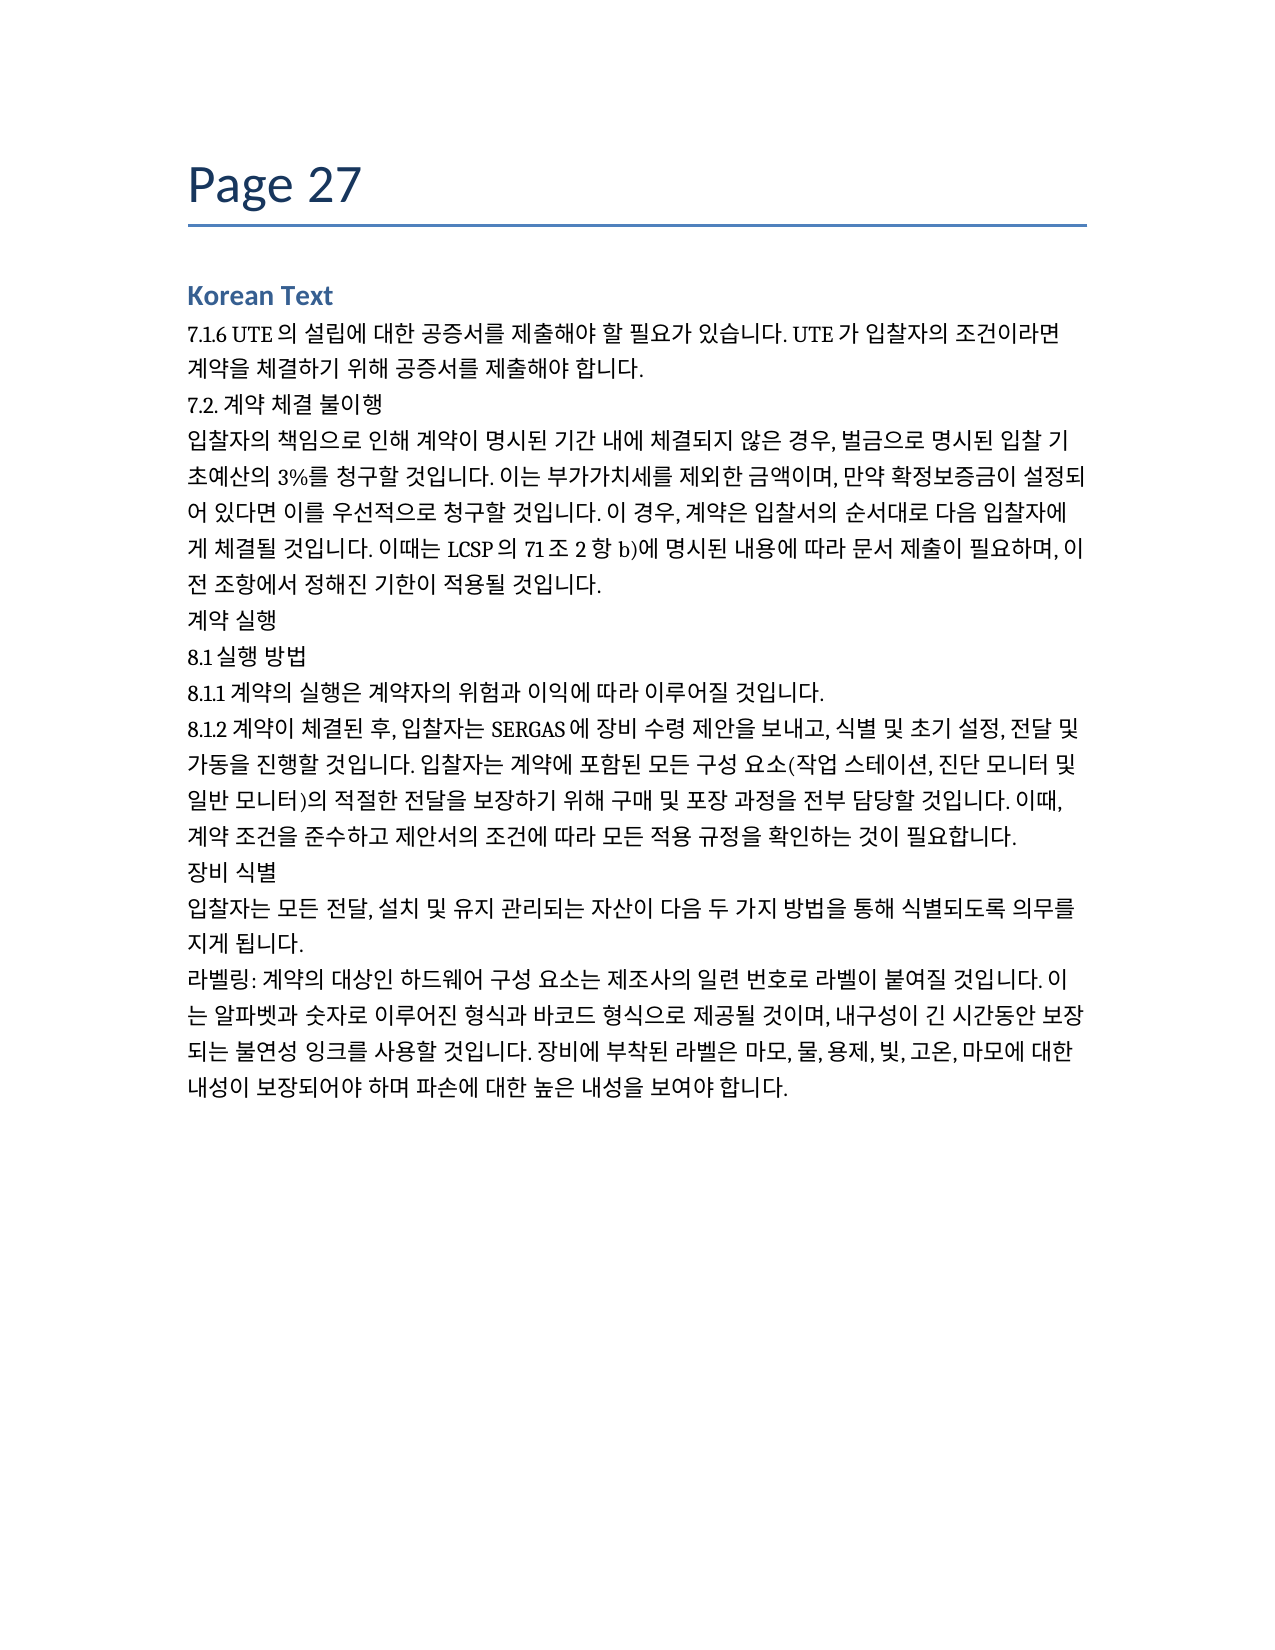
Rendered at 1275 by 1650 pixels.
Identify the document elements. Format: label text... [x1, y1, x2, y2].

title Page 27 [187, 150, 1087, 227]
subtitle Korean Text [187, 277, 1087, 312]
text 7.1.6 UTE의 설립에 대한 공증서를 제출해야 할 필요가 있습니다. UTE가 입찰자의 조건이라면 계약을 체결하기 위해 공증서를 제출해야 합니다. 7.2. 계약 체결 불이행 입찰자의 책임으로 인해 계약이 명시된 기간 내에 체결되지 않은 경우, 벌금으로 명시된 입찰 기초예산의 3%를 청구할 것입니다. 이는 부가가치세를 제외한 금액이며, 만약 확정보증금이 설정되어 있다면 이를 우선적으로 청구할 것입니다. 이 경우, 계약은 입찰서의 순서대로 다음 입찰자에게 체결될 것입니다. 이때는 LCSP의 71조 2항 b)에 명시된 내용에 따라 문서 제출이 필요하며, 이전 조항에서 정해진 기한이 적용될 것입니다. 계약 실행 8.1 실행 방법 8.1.1 계약의 실행은 계약자의 위험과 이익에 따라 이루어질 것입니다. 8.1.2 계약이 체결된 후, 입찰자는 SERGAS에 장비 수령 제안을 보내고, 식별 및 초기 설정, 전달 및 가동을 진행할 것입니다. 입찰자는 계약에 포함된 모든 구성 요소(작업 스테이션, 진단 모니터 및 일반 모니터)의 적절한 전달을 보장하기 위해 구매 및 포장 과정을 전부 담당할 것입니다. 이때, 계약 조건을 준수하고 제안서의 조건에 따라 모든 적용 규정을 확인하는 것이 필요합니다. 장비 식별 입찰자는 모든 전달, 설치 및 유지 관리되는 자산이 다음 두 가지 방법을 통해 식별되도록 의무를 지게 됩니다. 라벨링: 계약의 대상인 하드웨어 구성 요소는 제조사의 일련 번호로 라벨이 붙여질 것입니다. 이는 알파벳과 숫자로 이루어진 형식과 바코드 형식으로 제공될 것이며, 내구성이 긴 시간동안 보장되는 불연성 잉크를 사용할 것입니다. 장비에 부착된 라벨은 마모, 물, 용제, 빛, 고온, 마모에 대한 내성이 보장되어야 하며 파손에 대한 높은 내성을 보여야 합니다. [187, 317, 1087, 1103]
